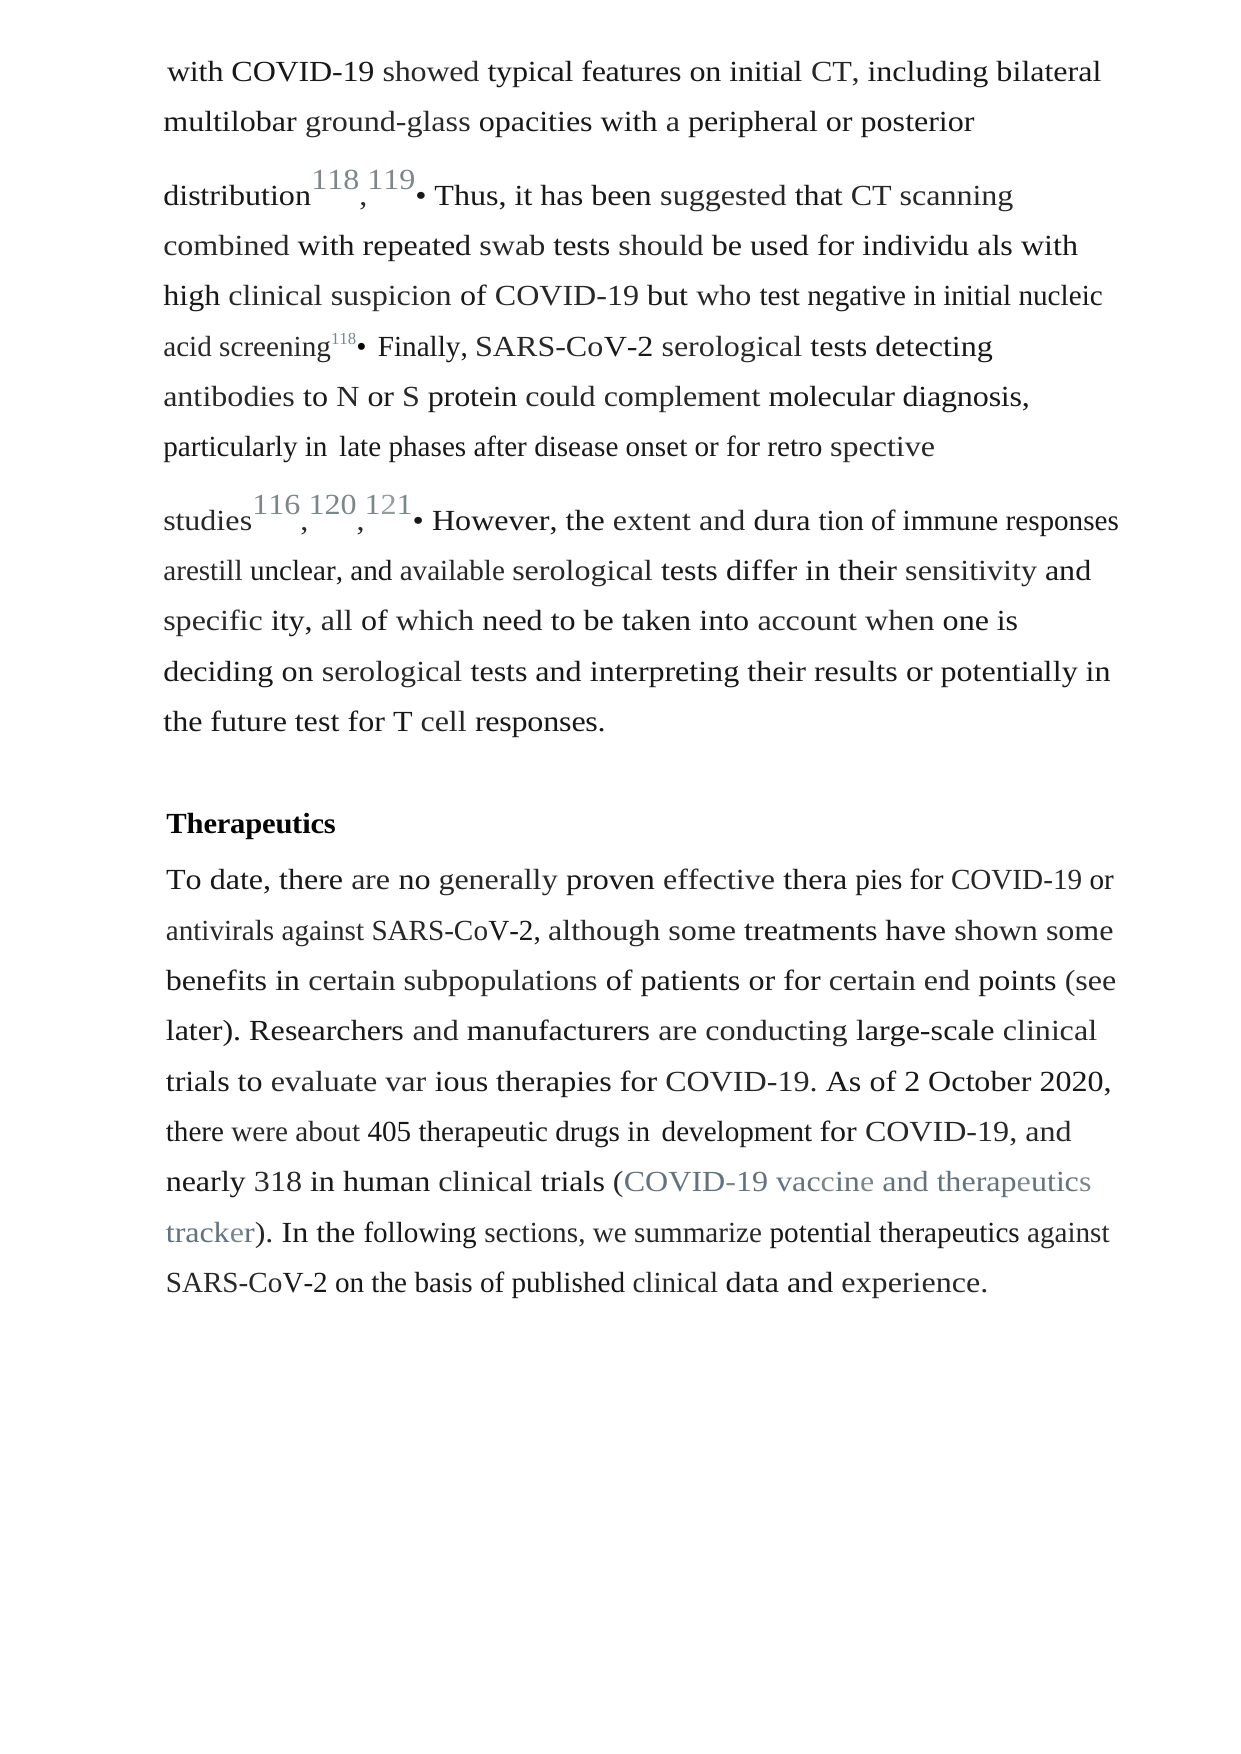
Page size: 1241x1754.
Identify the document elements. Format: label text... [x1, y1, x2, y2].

text with COVID-19 showed typical features on initial CT, including bilateral multilobar ground-glass opacities with a peripheral or posterior distribution118,119• Thus, it has been suggested that CT scanning combined with repeated swab tests should be used for individu­ als with high clinical suspicion of COVID-19 but who test negative in initial nucleic acid screening118• Finally, SARS-CoV-2 serological tests detecting antibodies to N or S protein could complement molecular diagnosis, particularly in late phases after disease onset or for retro­ spective studies116,120,121• However, the extent and dura­ tion of immune responses arestill unclear, and available serological tests differ in their sensitivity and specific­ ity, all of which need to be taken into account when one is deciding on serological tests and interpreting their results or potentially in the future test for T cell responses. [163, 54, 1121, 738]
text Therapeutics [166, 806, 1217, 839]
text To date, there are no generally proven effective thera­ pies for COVID-19 or antivirals against SARS-CoV-2, although some treatments have shown some benefits in certain subpopulations of patients or for certain end points (see later). Researchers and manufacturers are conducting large-scale clinical trials to evaluate var­ ious therapies for COVID-19. As of 2 October 2020, there were about 405 therapeutic drugs in development for COVID-19, and nearly 318 in human clinical trials (COVID-19 vaccine and therapeutics tracker). In the following sections, we summarize potential therapeutics against SARS-CoV-2 on the basis of published clinical data and experience. [166, 862, 1121, 1298]
